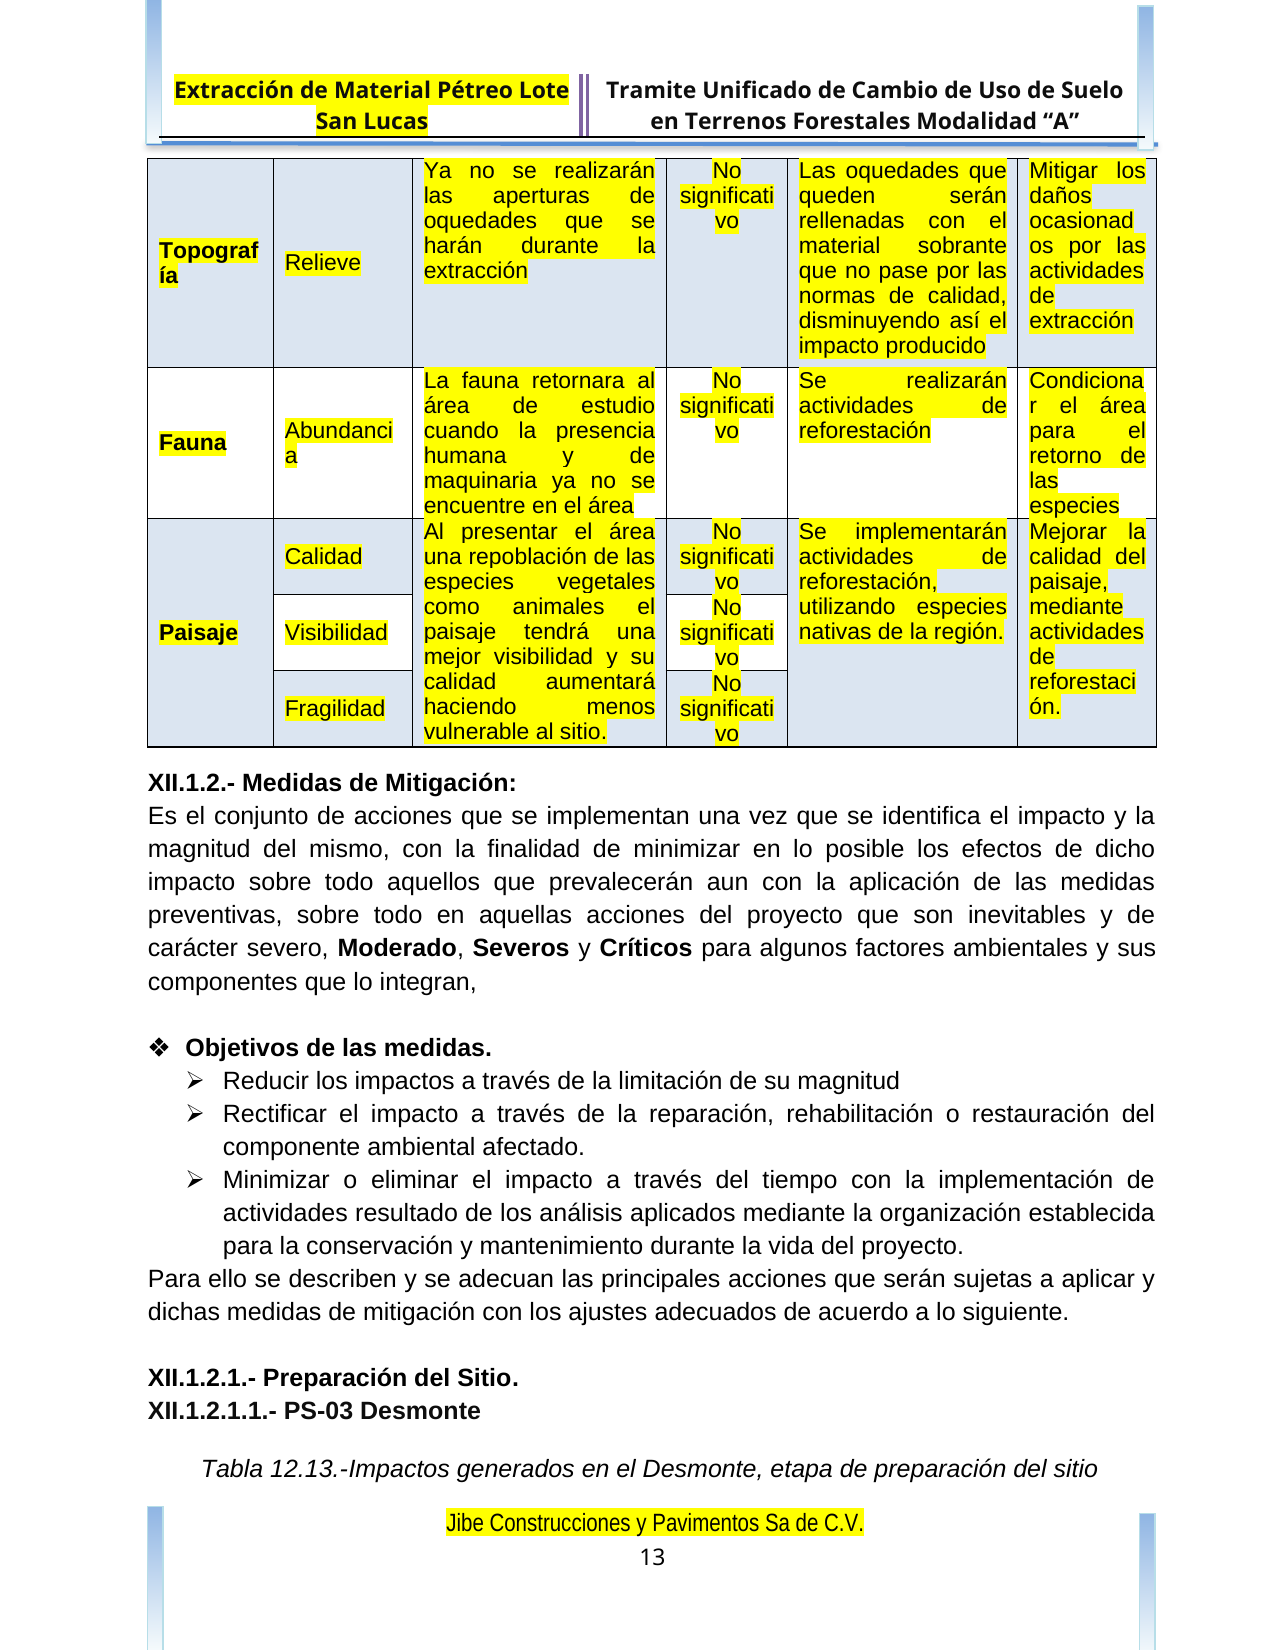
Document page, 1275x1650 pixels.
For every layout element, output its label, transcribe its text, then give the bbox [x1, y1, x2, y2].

table_cell Fauna [148, 368, 273, 518]
table_cell Calidad [274, 519, 412, 594]
table_cell Condicionar el área para el retorno de las especies [1058, 368, 1156, 518]
table_cell Mejorar la calidad del paisaje, mediante actividades de reforestación. [1018, 519, 1156, 746]
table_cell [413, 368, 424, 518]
subtitle XII.1.2.- Medidas de Mitigación: [148, 768, 1157, 797]
list Minimizar o eliminar el impacto a través del tiempo con la implementación de actividades resultado de los análisis aplicados mediante la organización establecida para la conservación y mantenimiento durante la vida del proyecto. [185, 1165, 1157, 1260]
table_cell No significativo [667, 159, 787, 367]
table_cell Las oquedades que queden serán rellenadas con el material sobrante que no pase por las normas de calidad, disminuyendo así el impacto producido [788, 159, 1017, 367]
table_cell Topografía [148, 159, 273, 367]
table_cell Al presentar el área una repoblación de las especies vegetales como animales el paisaje tendrá una mejor visibilidad y su calidad aumentará haciendo menos vulnerable al sitio. [413, 519, 666, 746]
table_cell No significativo [667, 671, 715, 746]
table_cell Mitigar los daños ocasionados por las actividades de extracción [1018, 159, 1156, 367]
table_cell No significativo [667, 368, 787, 518]
table_cell Fragilidad [274, 671, 412, 746]
list Rectificar el impacto a través de la reparación, rehabilitación o restauración del componente ambiental afectado. [185, 1099, 1157, 1161]
table_cell No significativo [739, 519, 787, 594]
table_cell Relieve [274, 159, 412, 367]
table_cell Se realizarán actividades de reforestación [788, 368, 1017, 518]
text Para ello se describen y se adecuan las principales acciones que serán sujetas a aplicar y dichas medidas de mitigación con los ajustes adecuados de acuerdo a lo siguiente. [148, 1264, 1157, 1326]
table_cell Paisaje [148, 519, 273, 746]
subtitle XII.1.2.1.1.- PS-03 Desmonte [148, 1396, 1157, 1425]
text Impactos generados en el Desmonte, etapa de preparación del sitio [148, 1454, 1152, 1483]
table_cell Visibilidad [274, 595, 412, 670]
table_cell Ya no se realizarán las aperturas de oquedades que se harán durante la extracción [413, 159, 666, 367]
table_cell No significativo [667, 519, 715, 594]
text Es el conjunto de acciones que se implementan una vez que se identifica el impacto y la magnitud del mismo, con la finalidad de minimizar en lo posible los efectos de dicho impacto sobre todo aquellos que prevalecerán aun con la aplicación de las medidas preventivas, sobre todo en aquellas acciones del proyecto que son inevitables y de carácter severo, Moderado, Severos y Críticos para algunos factores ambientales y sus componentes que lo integran, [148, 801, 1157, 995]
subtitle XII.1.2.1.- Preparación del Sitio. [148, 1363, 1157, 1392]
table_cell No significativo [739, 671, 787, 746]
table_cell Abundancia [274, 368, 412, 518]
table_cell Se implementarán actividades de reforestación, utilizando especies nativas de la región. [788, 519, 1017, 746]
table_cell No significativo [667, 595, 715, 670]
table_cell No significativo [739, 595, 787, 670]
list Objetivos de las medidas. [148, 1032, 1157, 1061]
list Reducir los impactos a través de la limitación de su magnitud [185, 1066, 1157, 1094]
